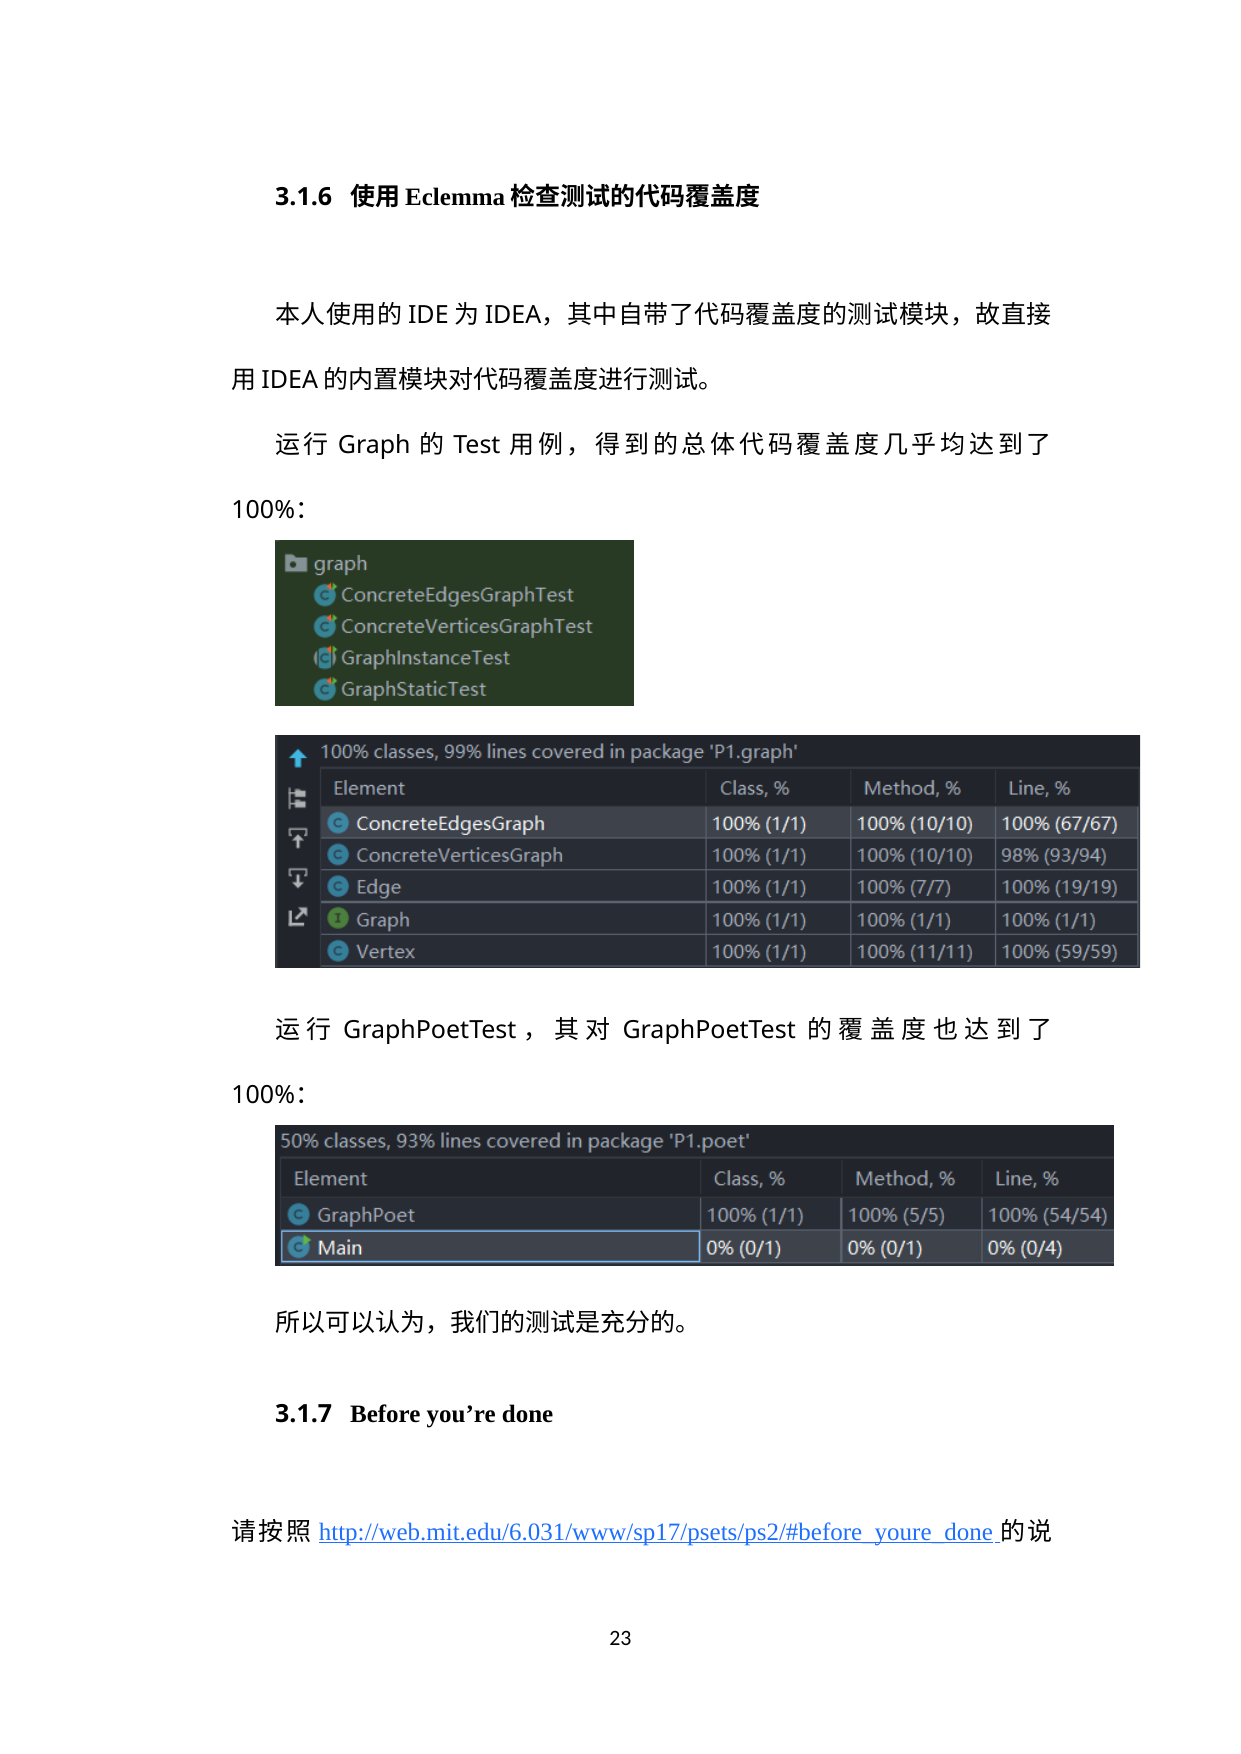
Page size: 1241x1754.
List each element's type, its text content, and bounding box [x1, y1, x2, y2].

picture [275, 540, 634, 706]
text 运行Graph的Test用例，得到的总体代码覆盖度几乎均达到了100%： [231, 411, 1053, 541]
picture [275, 735, 1141, 968]
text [187, 1497, 1053, 1562]
subtitle 使用Eclemma检查测试的代码覆盖度 [275, 162, 1053, 227]
picture [275, 1125, 1114, 1266]
text 运行GraphPoetTest，其对GraphPoetTest的覆盖度也达到了100%： [231, 996, 1053, 1126]
text 所以可以认为，我们的测试是充分的。 [231, 1288, 1053, 1353]
subtitle Before you’re done [275, 1380, 1053, 1445]
text 本人使用的IDE为IDEA，其中自带了代码覆盖度的测试模块，故直接用IDEA的内置模块对代码覆盖度进行测试。 [231, 281, 1053, 411]
